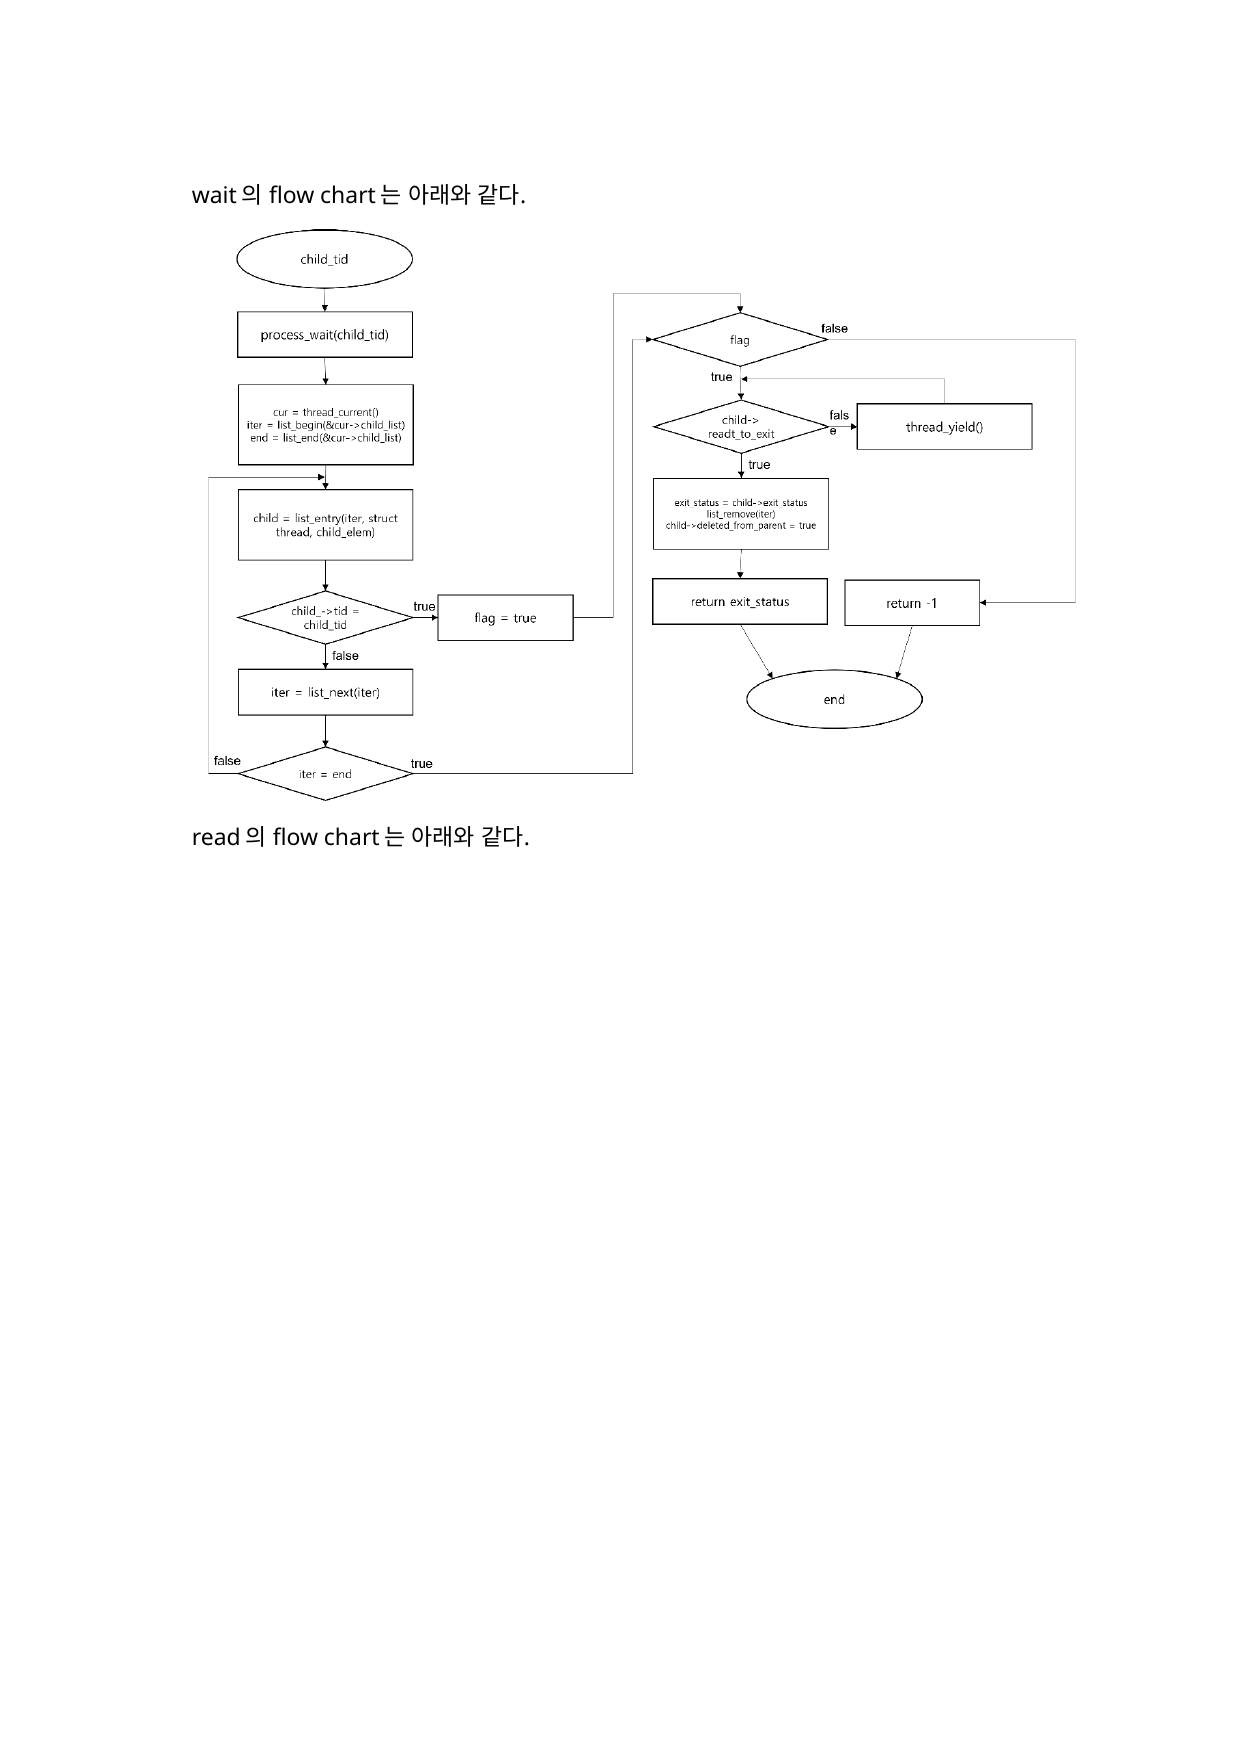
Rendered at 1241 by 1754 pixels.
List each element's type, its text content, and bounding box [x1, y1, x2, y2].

picture [206, 229, 1076, 801]
list wait의 flow chart는 아래와 같다. [192, 177, 1090, 211]
list read의 flow chart는 아래와 같다. [192, 819, 1090, 852]
